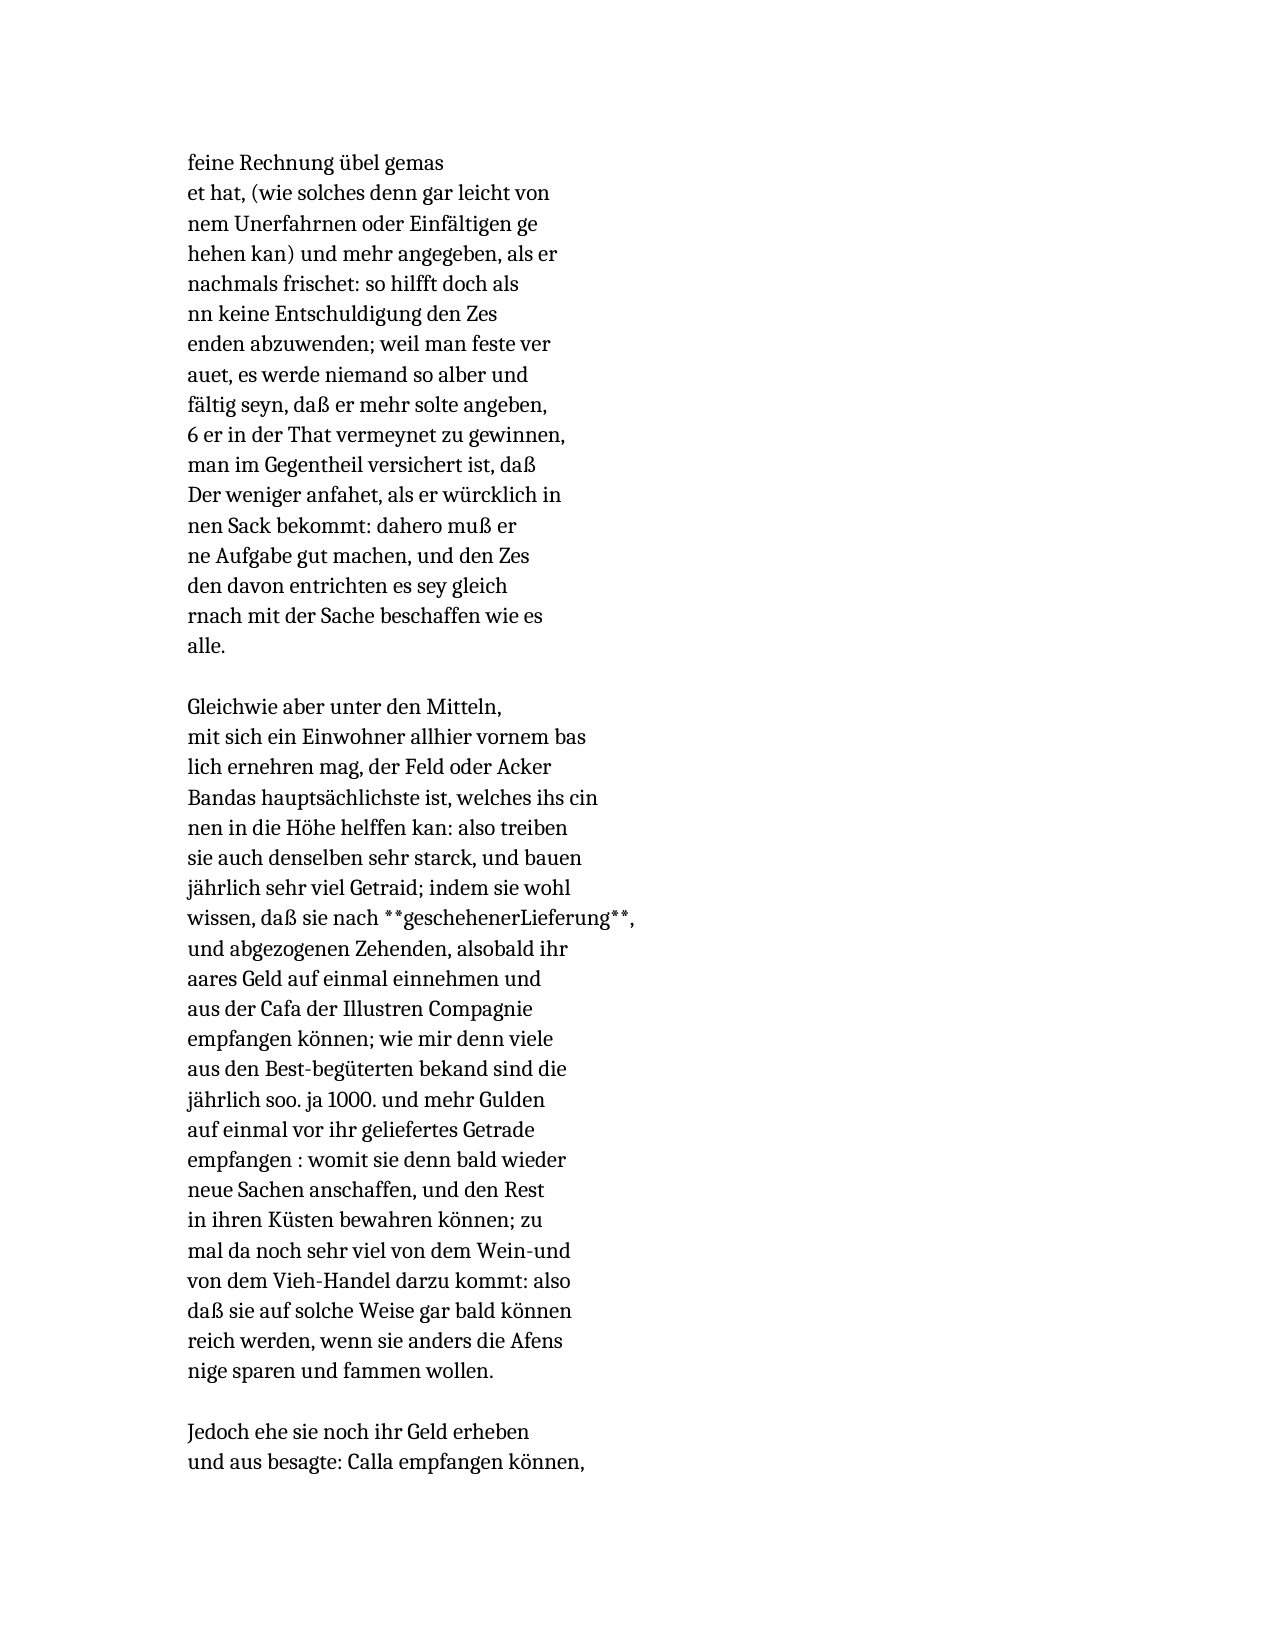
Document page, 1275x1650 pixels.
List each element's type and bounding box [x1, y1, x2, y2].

text [187, 150, 1087, 1475]
